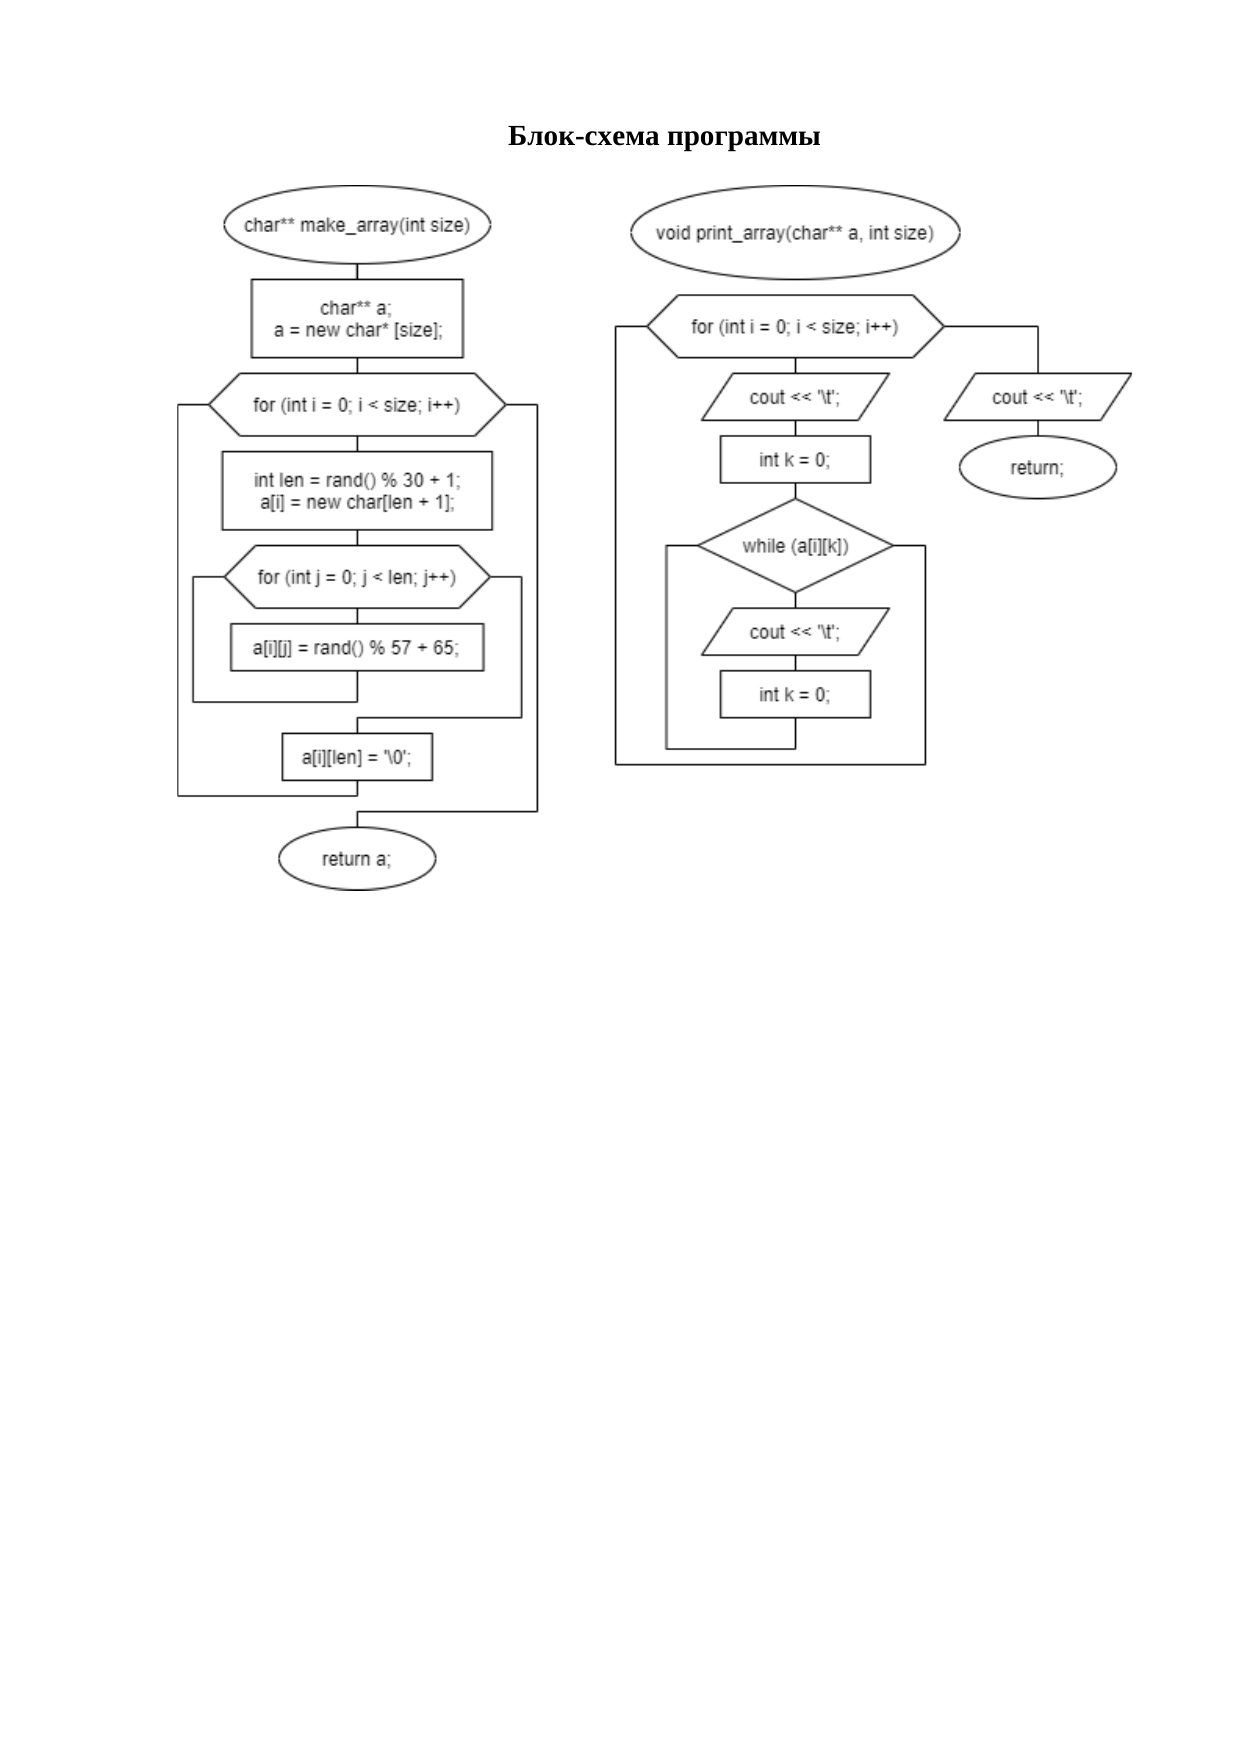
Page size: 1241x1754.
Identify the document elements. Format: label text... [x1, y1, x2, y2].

picture [177, 185, 1133, 891]
text Блок-схема программы [177, 118, 1152, 152]
